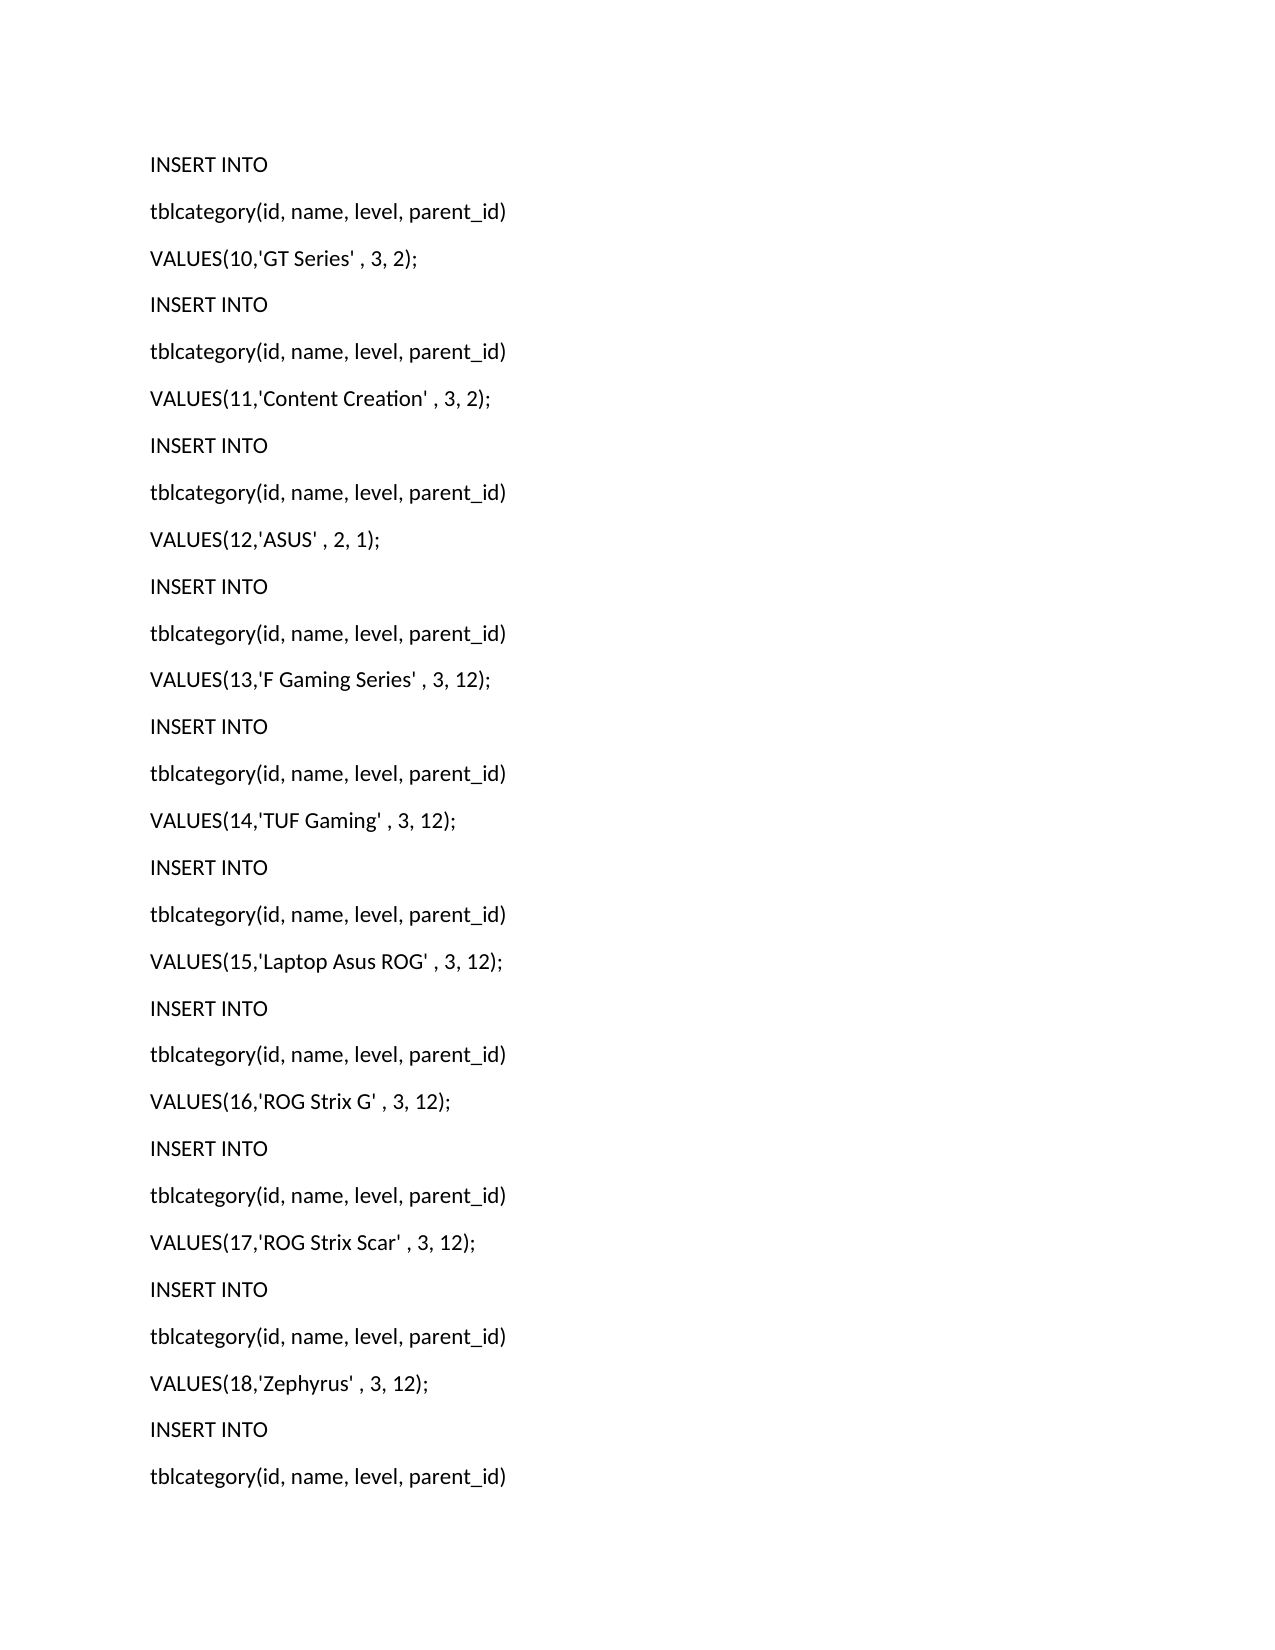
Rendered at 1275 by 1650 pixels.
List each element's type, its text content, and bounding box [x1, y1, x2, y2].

text VALUES(17,'ROG Strix Scar' , 3, 12); [150, 1228, 1125, 1256]
text INSERT INTO [150, 1416, 1125, 1444]
text INSERT INTO [150, 853, 1125, 881]
text INSERT INTO [150, 150, 1125, 178]
text INSERT INTO [150, 1134, 1125, 1162]
text tblcategory(id, name, level, parent_id) [150, 1041, 1125, 1069]
text INSERT INTO [150, 431, 1125, 459]
text tblcategory(id, name, level, parent_id) [150, 619, 1125, 647]
text tblcategory(id, name, level, parent_id) [150, 197, 1125, 225]
text VALUES(18,'Zephyrus' , 3, 12); [150, 1369, 1125, 1397]
text tblcategory(id, name, level, parent_id) [150, 1181, 1125, 1209]
text VALUES(13,'F Gaming Series' , 3, 12); [150, 666, 1125, 694]
text INSERT INTO [150, 291, 1125, 319]
text INSERT INTO [150, 712, 1125, 741]
text VALUES(16,'ROG Strix G' , 3, 12); [150, 1087, 1125, 1116]
text tblcategory(id, name, level, parent_id) [150, 900, 1125, 928]
text tblcategory(id, name, level, parent_id) [150, 337, 1125, 366]
text tblcategory(id, name, level, parent_id) [150, 478, 1125, 506]
text tblcategory(id, name, level, parent_id) [150, 1462, 1125, 1491]
text tblcategory(id, name, level, parent_id) [150, 759, 1125, 787]
text VALUES(14,'TUF Gaming' , 3, 12); [150, 806, 1125, 834]
text tblcategory(id, name, level, parent_id) [150, 1322, 1125, 1350]
text VALUES(10,'GT Series' , 3, 2); [150, 244, 1125, 272]
text VALUES(11,'Content Creation' , 3, 2); [150, 384, 1125, 412]
text VALUES(12,'ASUS' , 2, 1); [150, 525, 1125, 553]
text INSERT INTO [150, 1275, 1125, 1303]
text VALUES(15,'Laptop Asus ROG' , 3, 12); [150, 947, 1125, 975]
text INSERT INTO [150, 994, 1125, 1022]
text INSERT INTO [150, 572, 1125, 600]
